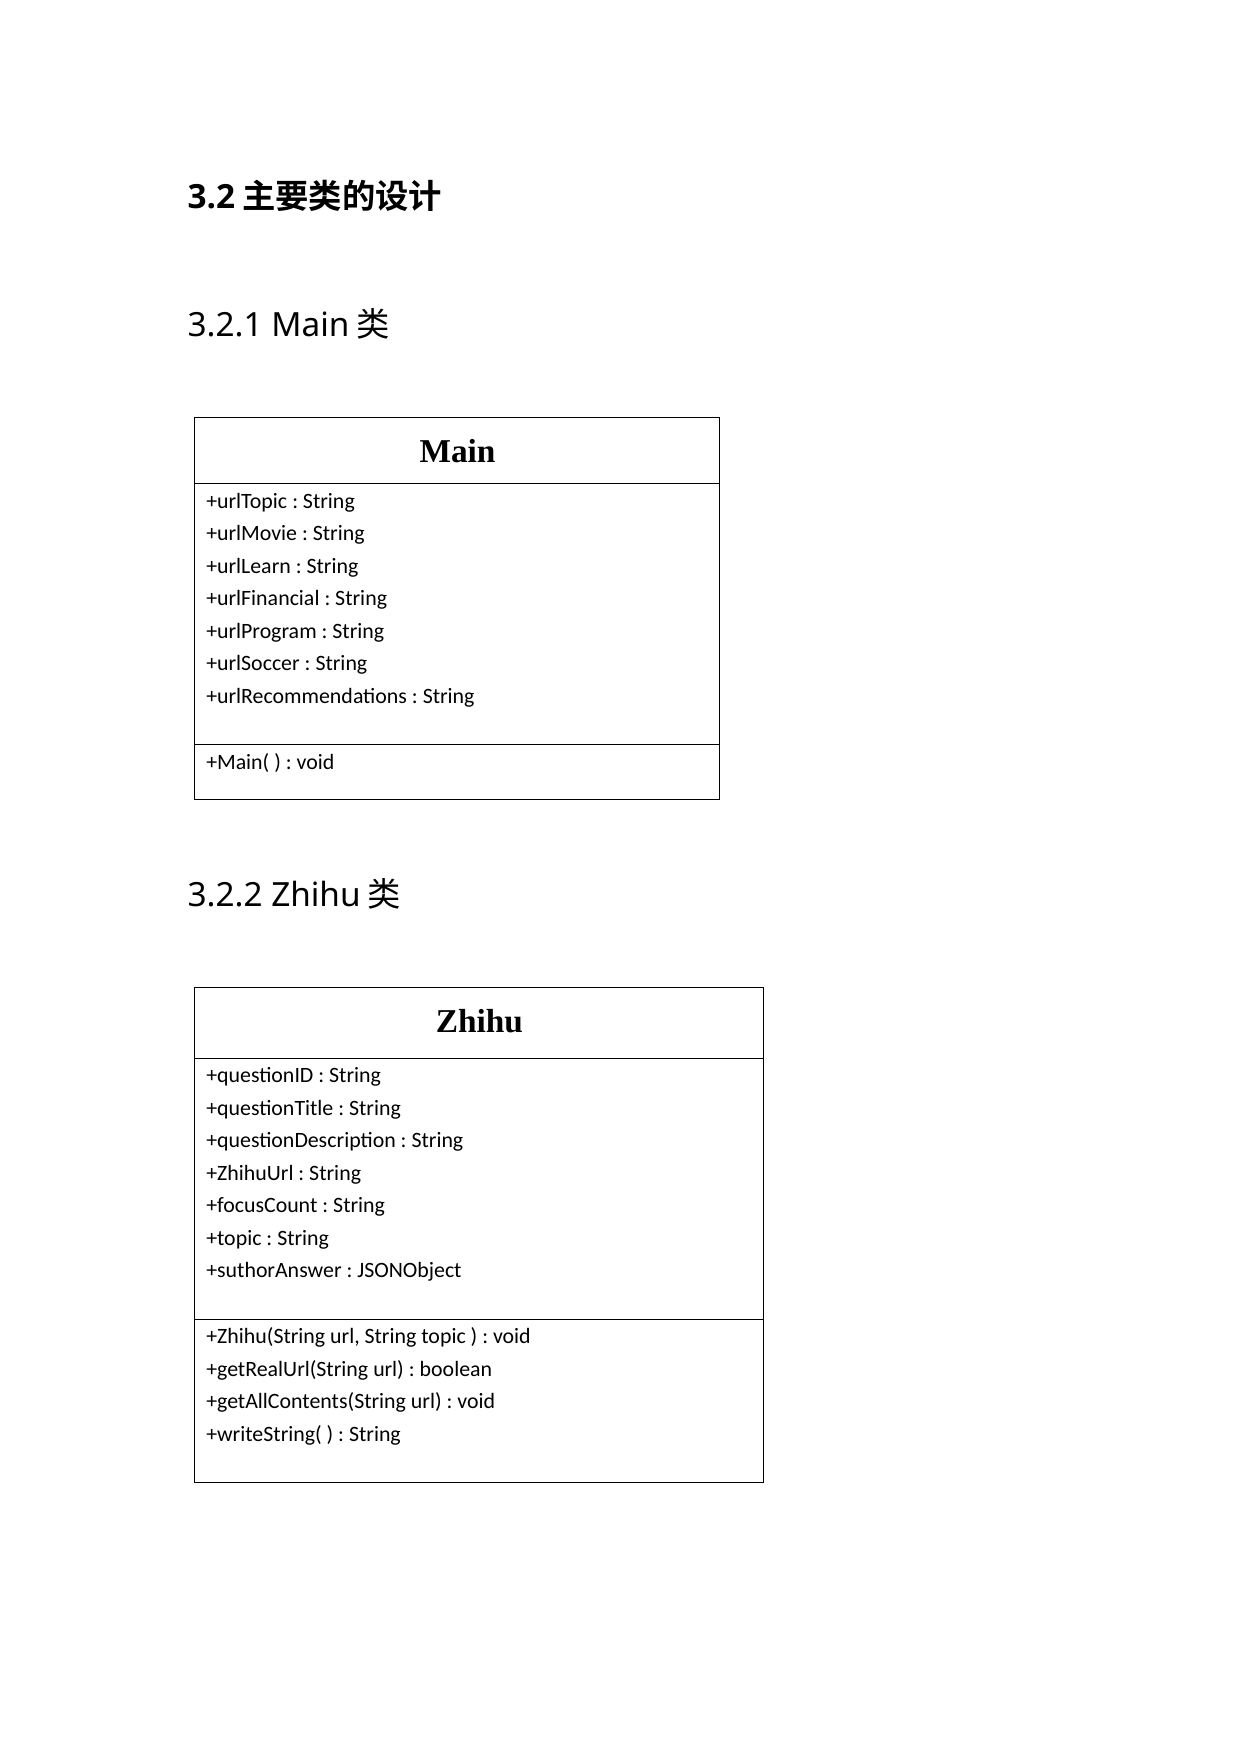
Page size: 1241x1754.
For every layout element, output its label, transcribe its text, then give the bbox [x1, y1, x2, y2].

table_header Main [195, 418, 719, 483]
table_header Zhihu [195, 988, 763, 1058]
subtitle 3.2.2 Zhihu类 [187, 860, 1053, 925]
table_cell +Zhihu(String url, String topic ) : void +getRealUrl(String url) : boolean +getAllContents(String url) : void +writeString( ) : String [195, 1320, 763, 1482]
subtitle 3.2主要类的设计 [187, 162, 1053, 227]
subtitle 3.2.1 Main类 [187, 289, 1053, 354]
table_cell +questionID : String +questionTitle : String +questionDescription : String +ZhihuUrl : String +focusCount : String +topic : String +suthorAnswer : JSONObject [195, 1059, 763, 1319]
table_cell +Main( ) : void [195, 745, 719, 799]
table_cell +urlTopic : String +urlMovie : String +urlLearn : String +urlFinancial : String +urlProgram : String +urlSoccer : String +urlRecommendations : String [195, 484, 719, 744]
